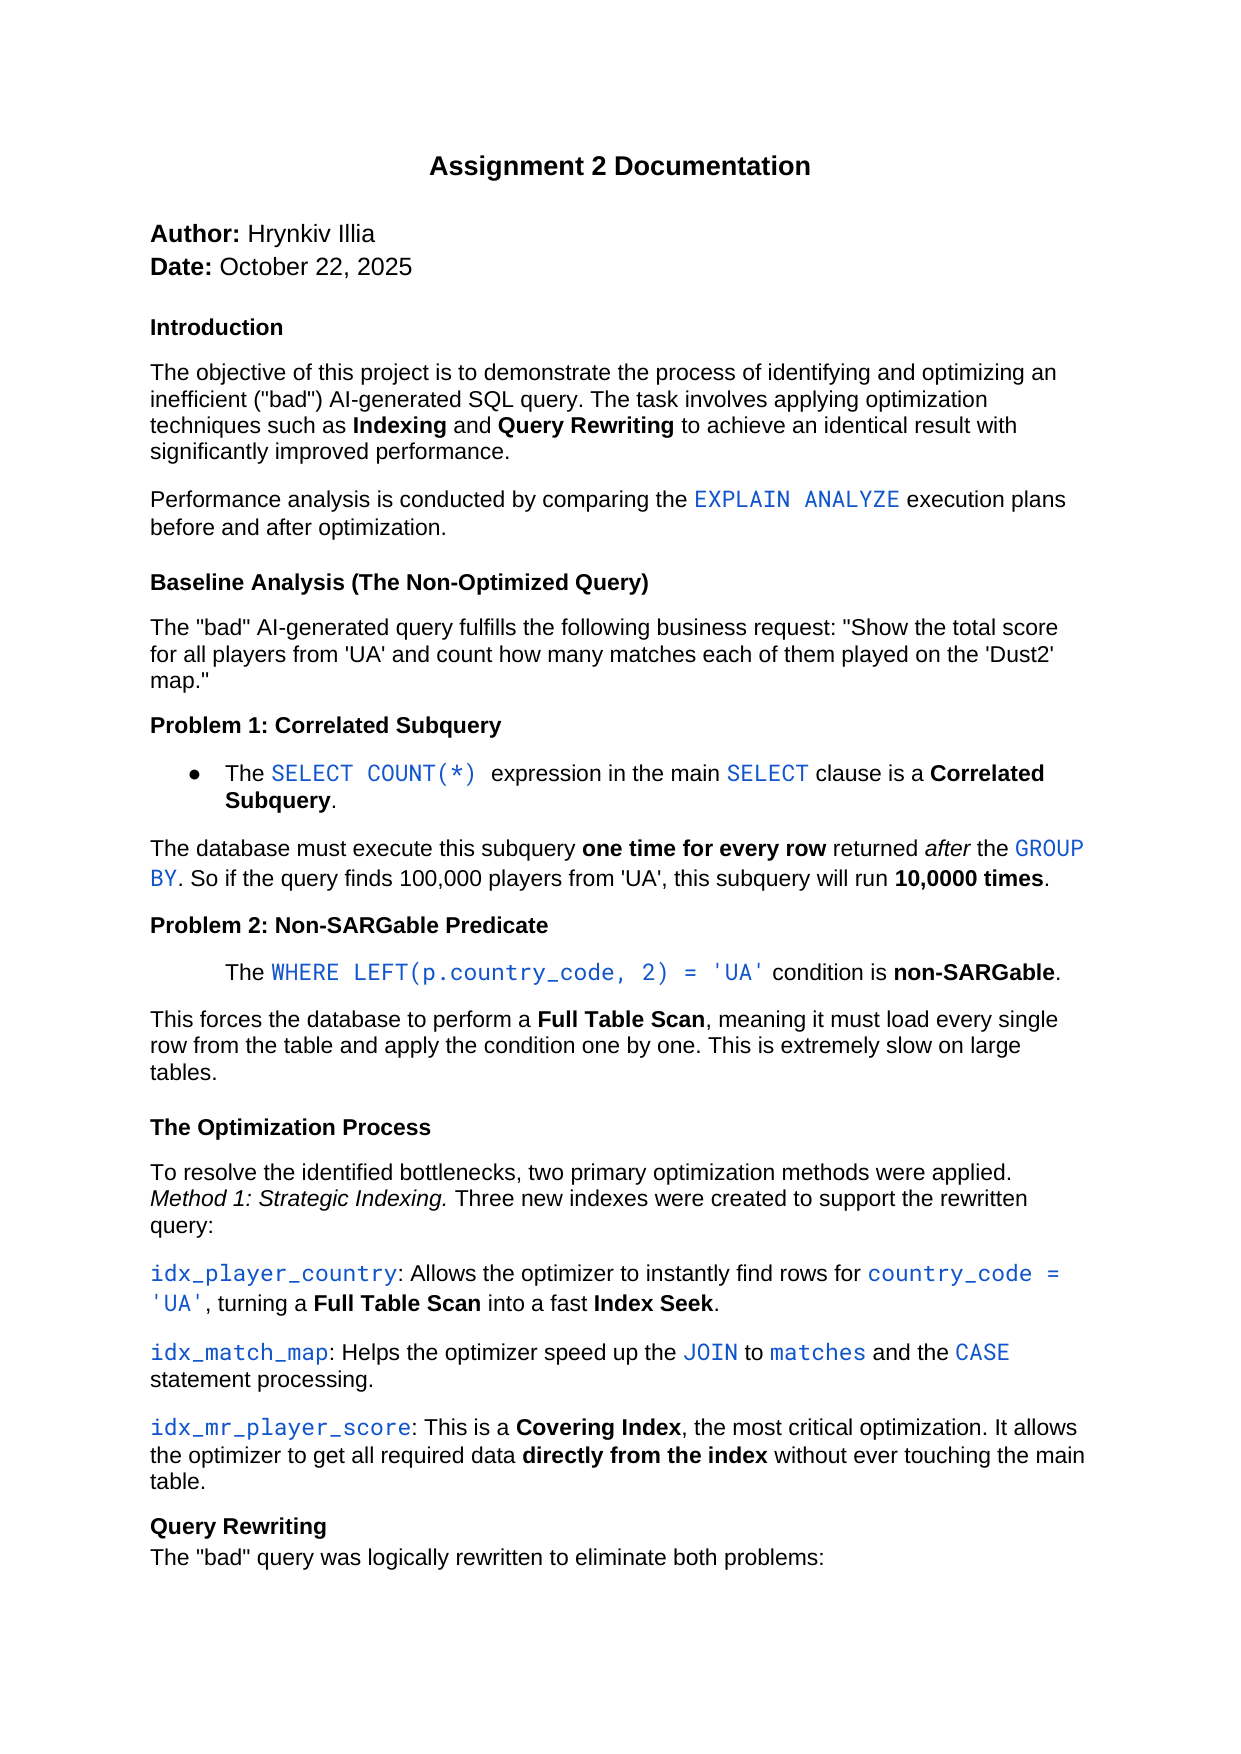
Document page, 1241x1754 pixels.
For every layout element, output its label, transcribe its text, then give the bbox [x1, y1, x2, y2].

subtitle Baseline Analysis (The Non-Optimized Query) [150, 569, 1090, 596]
text Performance analysis is conducted by comparing the EXPLAIN ANALYZE execution plans before and after optimization. [150, 483, 1090, 540]
text The "bad" AI-generated query fulfills the following business request: "Show the total score for all players from 'UA' and count how many matches each of them played on the 'Dust2' map." [150, 614, 1090, 693]
subtitle The Optimization Process [150, 1114, 1090, 1140]
text Problem 1: Correlated Subquery [150, 712, 1090, 738]
text idx_mr_player_score: This is a Covering Index, the most critical optimization. It allows the optimizer to get all required data directly from the index without ever touching the main table. [150, 1411, 1090, 1494]
text The database must execute this subquery one time for every row returned after the GROUP BY. So if the query finds 100,000 players from 'UA', this subquery will run 10,0000 times. [150, 832, 1090, 893]
text The "bad" query was logically rewritten to eliminate both problems: [150, 1543, 1090, 1570]
text Author: Hrynkiv Illia [150, 219, 1090, 248]
text Assignment 2 Documentation [150, 150, 1090, 181]
text Date: October 22, 2025 [150, 252, 1090, 281]
subtitle Query Rewriting [150, 1513, 1090, 1539]
text idx_player_country: Allows the optimizer to instantly find rows for country_code = 'UA', turning a Full Table Scan into a fast Index Seek. [150, 1257, 1090, 1317]
text Problem 2: Non-SARGable Predicate [150, 912, 1090, 938]
text This forces the database to perform a Full Table Scan, meaning it must load every single row from the table and apply the condition one by one. This is extremely slow on large tables. [150, 1006, 1090, 1085]
subtitle Introduction [150, 314, 1090, 341]
text The WHERE LEFT(p.country_code, 2) = 'UA' condition is non-SARGable. [225, 957, 1090, 987]
text The objective of this project is to demonstrate the process of identifying and optimizing an inefficient ("bad") AI-generated SQL query. The task involves applying optimization techniques such as Indexing and Query Rewriting to achieve an identical result with significantly improved performance. [150, 359, 1090, 465]
text To resolve the identified bottlenecks, two primary optimization methods were applied. Method 1: Strategic Indexing. Three new indexes were created to support the rewritten query: [150, 1159, 1090, 1238]
list The SELECT COUNT(*) expression in the main SELECT clause is a Correlated Subquery. [187, 757, 1090, 814]
text idx_match_map: Helps the optimizer speed up the JOIN to matches and the CASE statement processing. [150, 1336, 1090, 1393]
